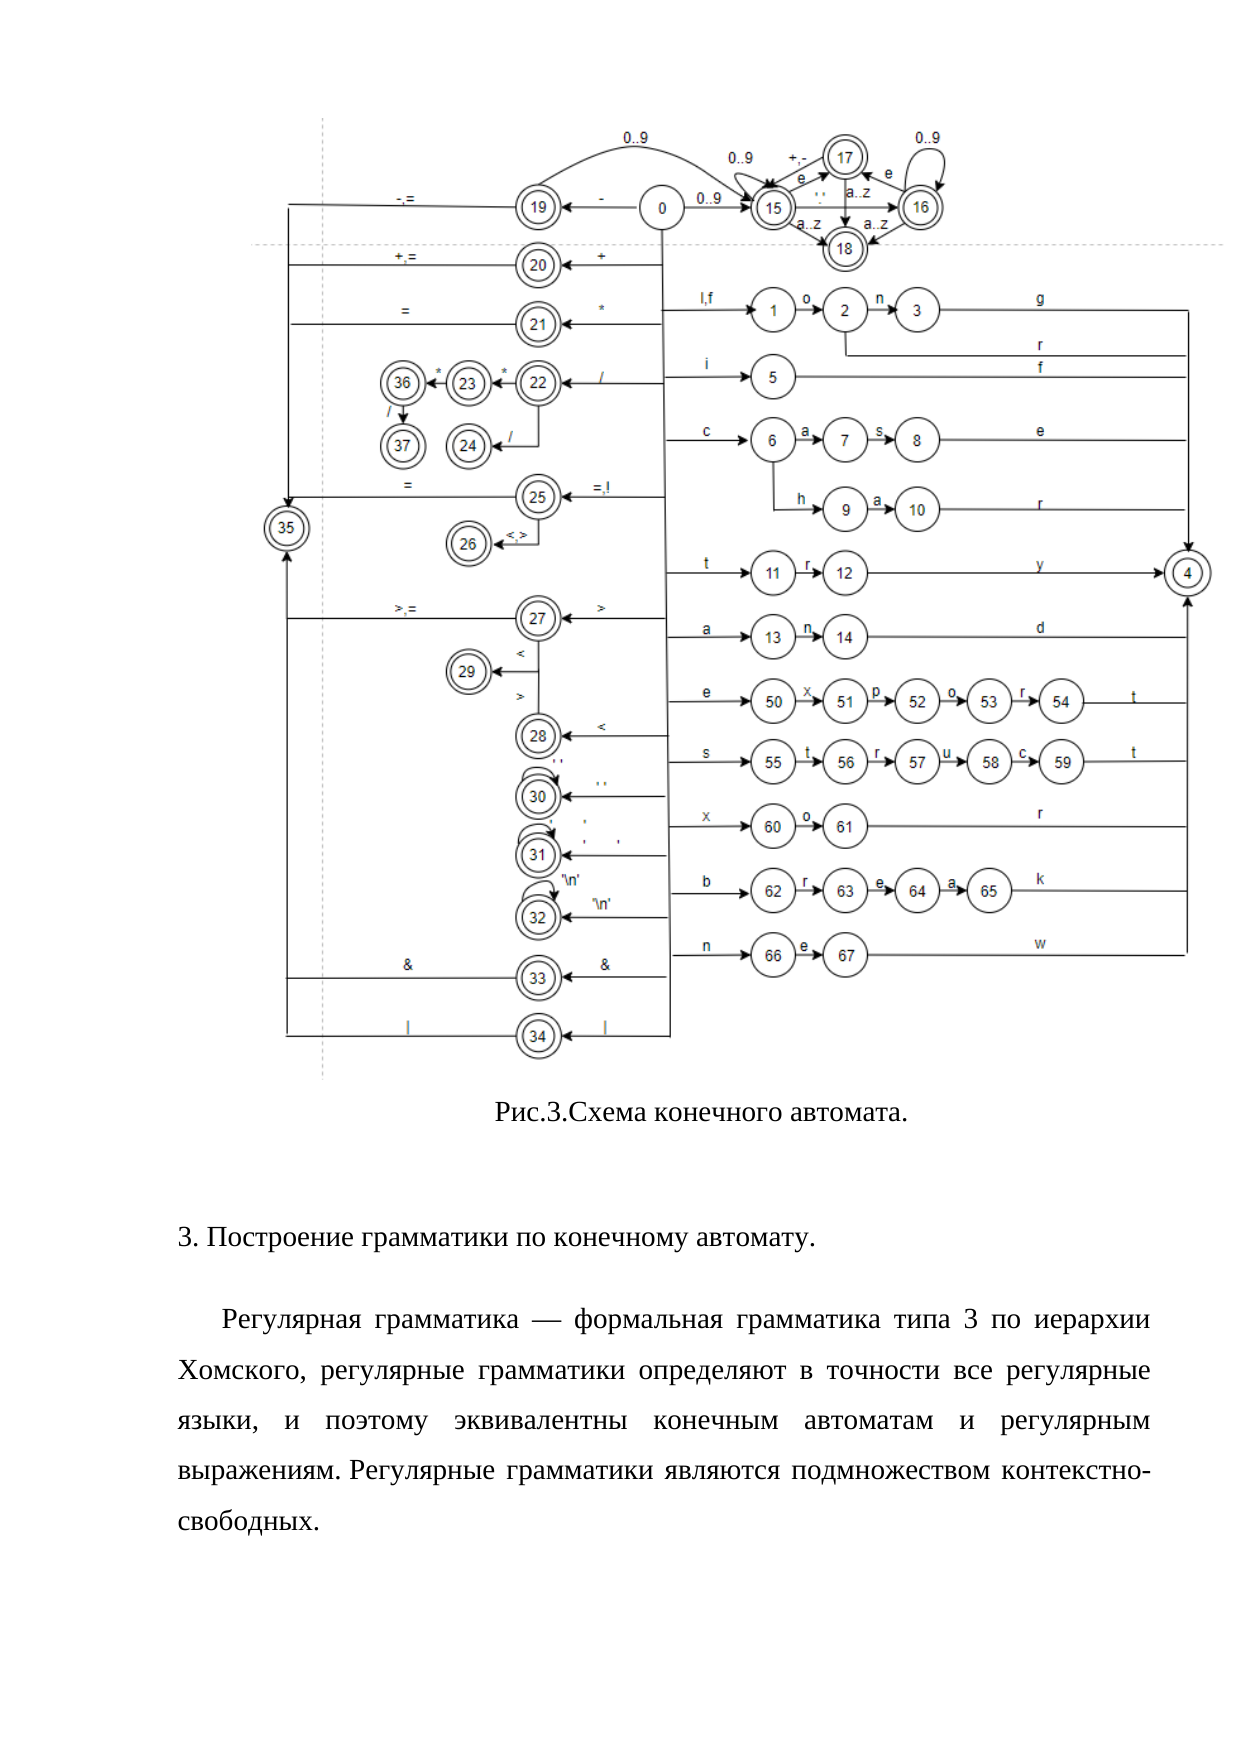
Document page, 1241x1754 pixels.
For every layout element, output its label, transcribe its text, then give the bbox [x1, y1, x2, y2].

picture [251, 118, 1226, 1080]
text Регулярная грамматика — формальная грамматика типа 3 по иерархии Хомского, регулярные грамматики определяют в точности все регулярные языки, и поэтому эквивалентны конечным автоматам и регулярным выражениям. Регулярные грамматики являются подмножеством контекстно-свободных. [177, 1301, 1152, 1536]
subtitle 3. Построение грамматики по конечному автомату. [177, 1219, 1152, 1253]
text Рис.3.Схема конечного автомата. [251, 1094, 1152, 1127]
